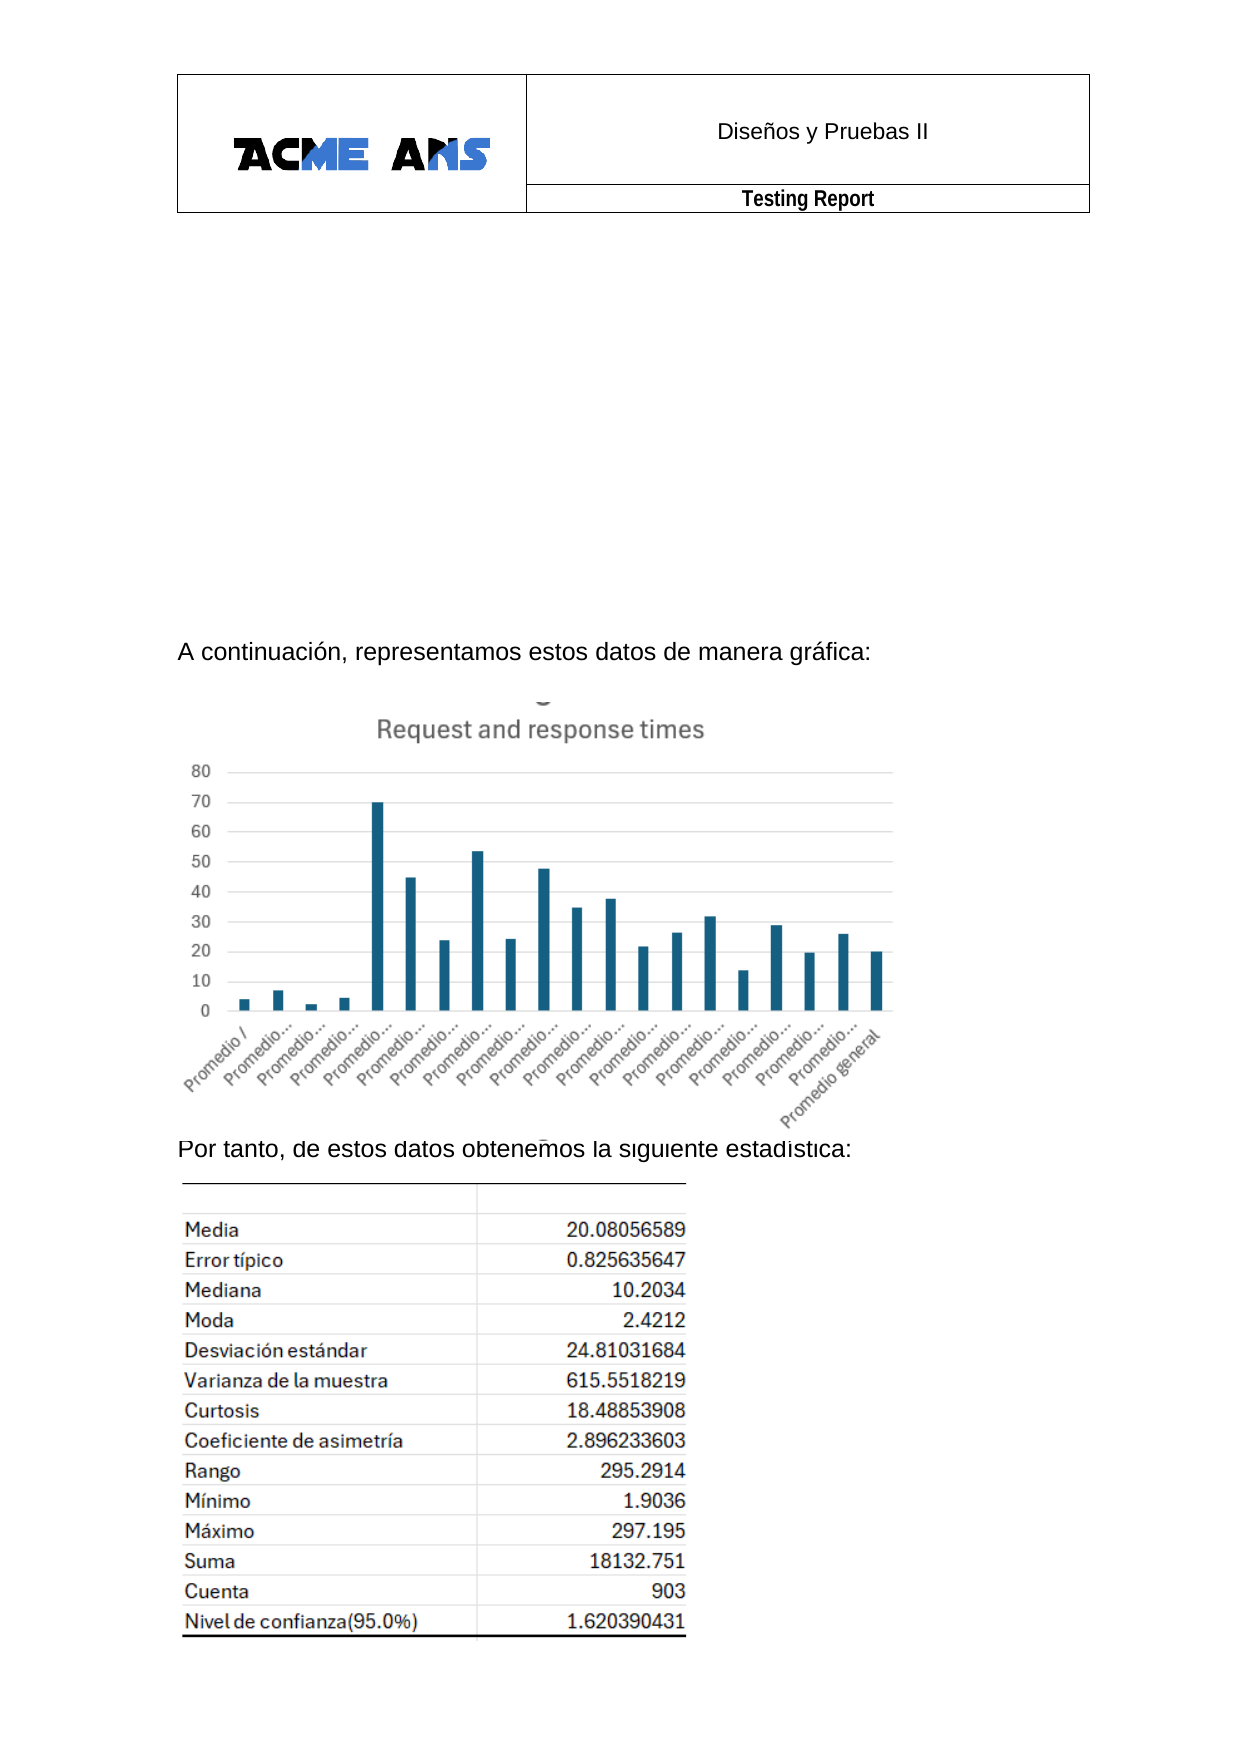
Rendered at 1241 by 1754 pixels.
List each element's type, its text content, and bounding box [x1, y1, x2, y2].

picture [218, 104, 516, 183]
text A continuación, representamos estos datos de manera gráfica: [177, 637, 1063, 665]
picture [177, 702, 906, 1141]
picture [182, 1183, 687, 1641]
text Por tanto, de estos datos obtenemos la siguiente estadística: [177, 1133, 1063, 1162]
